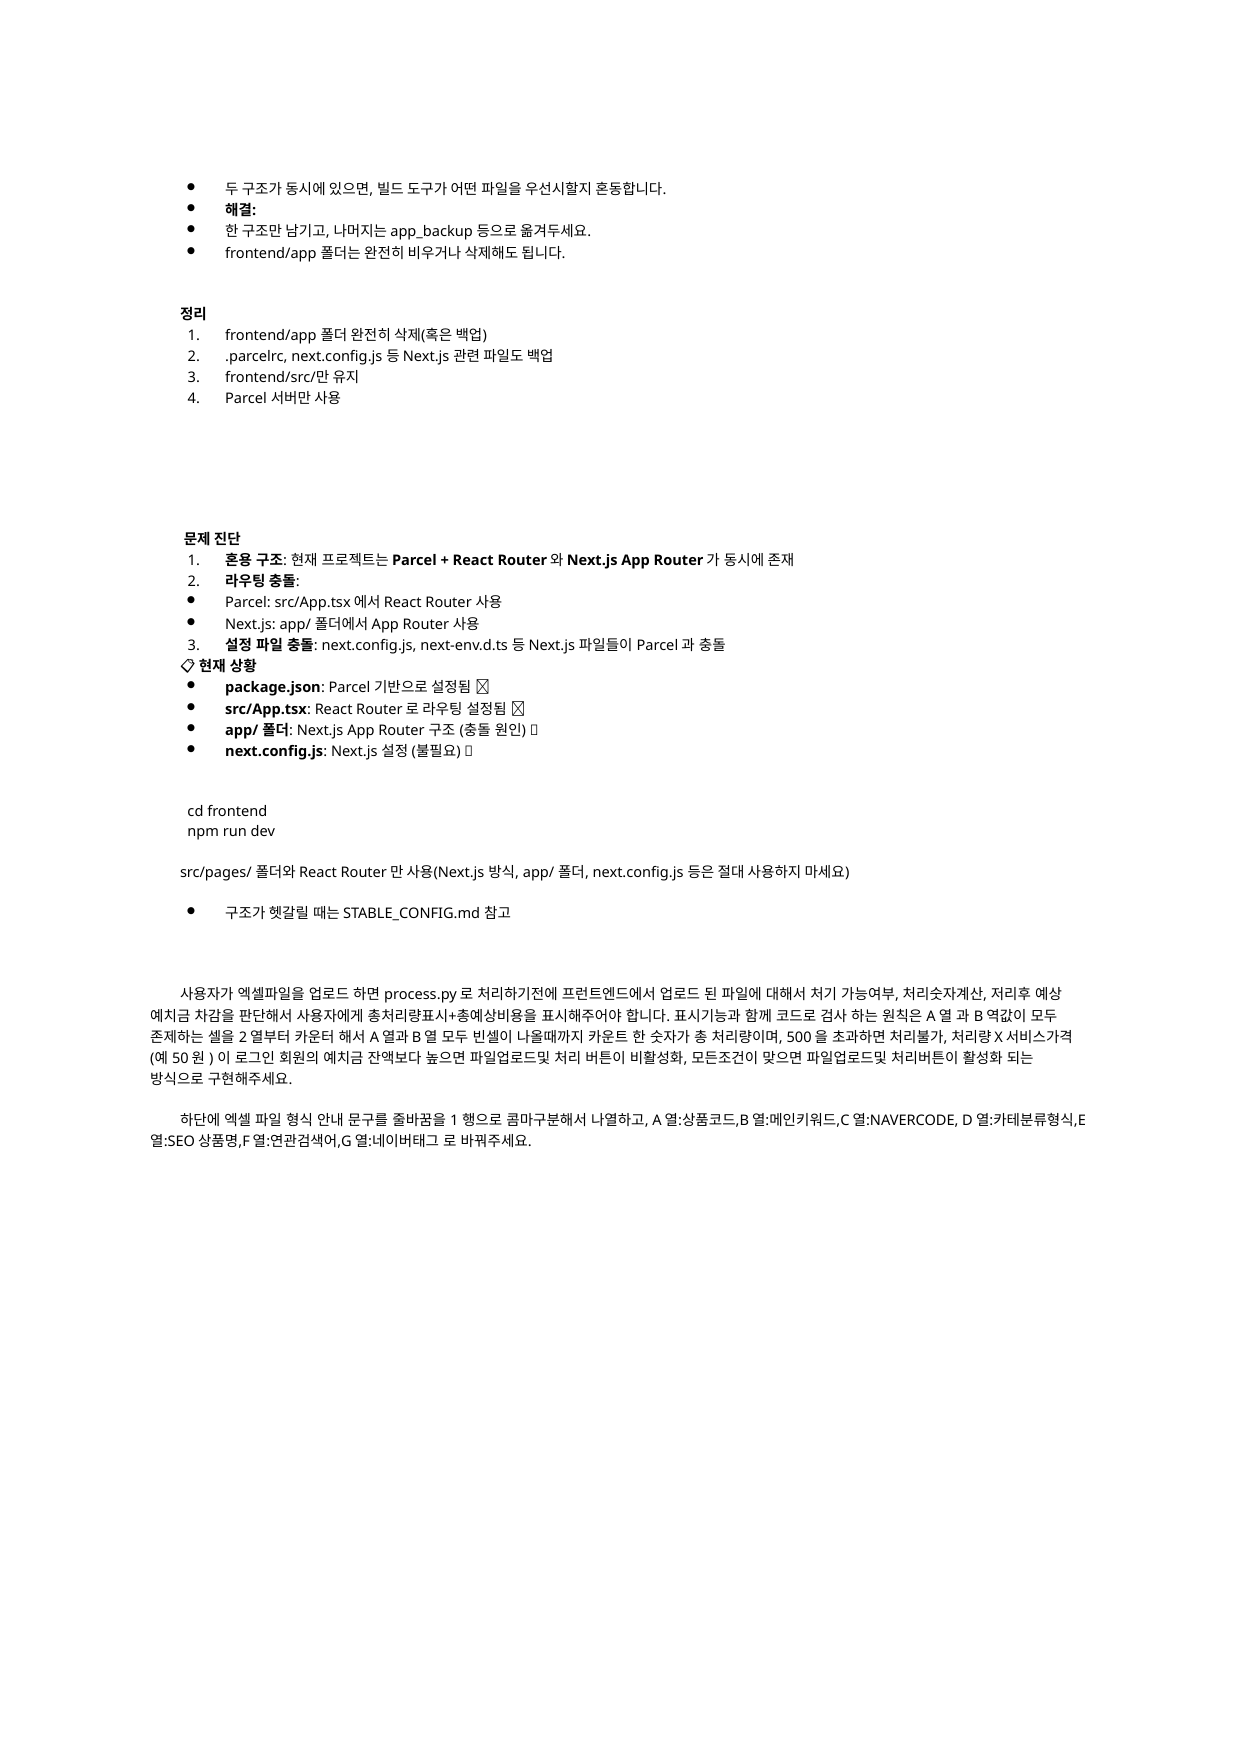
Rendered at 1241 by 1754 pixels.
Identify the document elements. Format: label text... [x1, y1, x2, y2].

list .parcelrc, next.config.js 등 Next.js 관련 파일도 백업 [187, 345, 1090, 366]
text 하단에 엑셀 파일 형식 안내 문구를 줄바꿈을 1 행으로 콤마구분해서 나열하고, A열:상품코드,B열:메인키워드,C열:NAVERCODE, D열:카테분류형식,E열:SEO상품명,F열:연관검색어,G열:네이버태그 로 바꿔주세요. [150, 1108, 1090, 1151]
text cd frontend [150, 801, 1090, 821]
list app/ 폴더: Next.js App Router 구조 (충돌 원인) ❌ [187, 719, 1090, 740]
list Parcel 서버만 사용 [187, 387, 1090, 408]
text 사용자가 엑셀파일을 업로드 하면 process.py로 처리하기전에 프런트엔드에서 업로드 된 파일에 대해서 처기 가능여부, 처리숫자계산, 저리후 예상 예치금 차감을 판단해서 사용자에게 총처리량표시+총예상비용을 표시해주어야 합니다. 표시기능과 함께 코드로 검사 하는 원칙은 A열 과 B역값이 모두 존제하는 셀을 2열부터 카운터 해서 A열과B열 모두 빈셀이 나올때까지 카운트 한 숫자가 총 처리량이며, 500을 초과하면 처리불가, 처리량X서비스가격 (예 50원 ) 이 로그인 회원의 예치금 잔액보다 높으면 파일업로드및 처리 버튼이 비활성화, 모든조건이 맞으면 파일업로드및 처리버튼이 활성화 되는 방식으로 구현해주세요. [150, 983, 1090, 1089]
list package.json: Parcel 기반으로 설정됨 ✅ [187, 676, 1090, 697]
list next.config.js: Next.js 설정 (불필요) ❌ [187, 740, 1090, 761]
text 문제 진단 [150, 527, 1090, 549]
list 해결: [187, 198, 1090, 220]
list 두 구조가 동시에 있으면, 빌드 도구가 어떤 파일을 우선시할지 혼동합니다. [187, 177, 1090, 198]
text src/pages/ 폴더와 React Router만 사용(Next.js 방식, app/ 폴더, next.config.js 등은 절대 사용하지 마세요) [150, 861, 1090, 882]
text npm run dev [150, 821, 1090, 841]
list frontend/app 폴더는 완전히 비우거나 삭제해도 됩니다. [187, 241, 1090, 263]
list 구조가 헷갈릴 때는 STABLE_CONFIG.md 참고 [187, 902, 1090, 923]
list frontend/src/만 유지 [187, 366, 1090, 387]
text 📋 현재 상황 [150, 655, 1090, 676]
list 라우팅 충돌: [187, 570, 1090, 591]
list src/App.tsx: React Router로 라우팅 설정됨 ✅ [187, 697, 1090, 719]
text 정리 [150, 302, 1090, 323]
list 설정 파일 충돌: next.config.js, next-env.d.ts 등 Next.js 파일들이 Parcel과 충돌 [187, 634, 1090, 655]
list Parcel: src/App.tsx에서 React Router 사용 [187, 591, 1090, 612]
list 한 구조만 남기고, 나머지는 app_backup 등으로 옮겨두세요. [187, 220, 1090, 241]
list 혼용 구조: 현재 프로젝트는 Parcel + React Router와 Next.js App Router가 동시에 존재 [187, 549, 1090, 570]
list Next.js: app/ 폴더에서 App Router 사용 [187, 612, 1090, 634]
list frontend/app 폴더 완전히 삭제(혹은 백업) [187, 323, 1090, 345]
